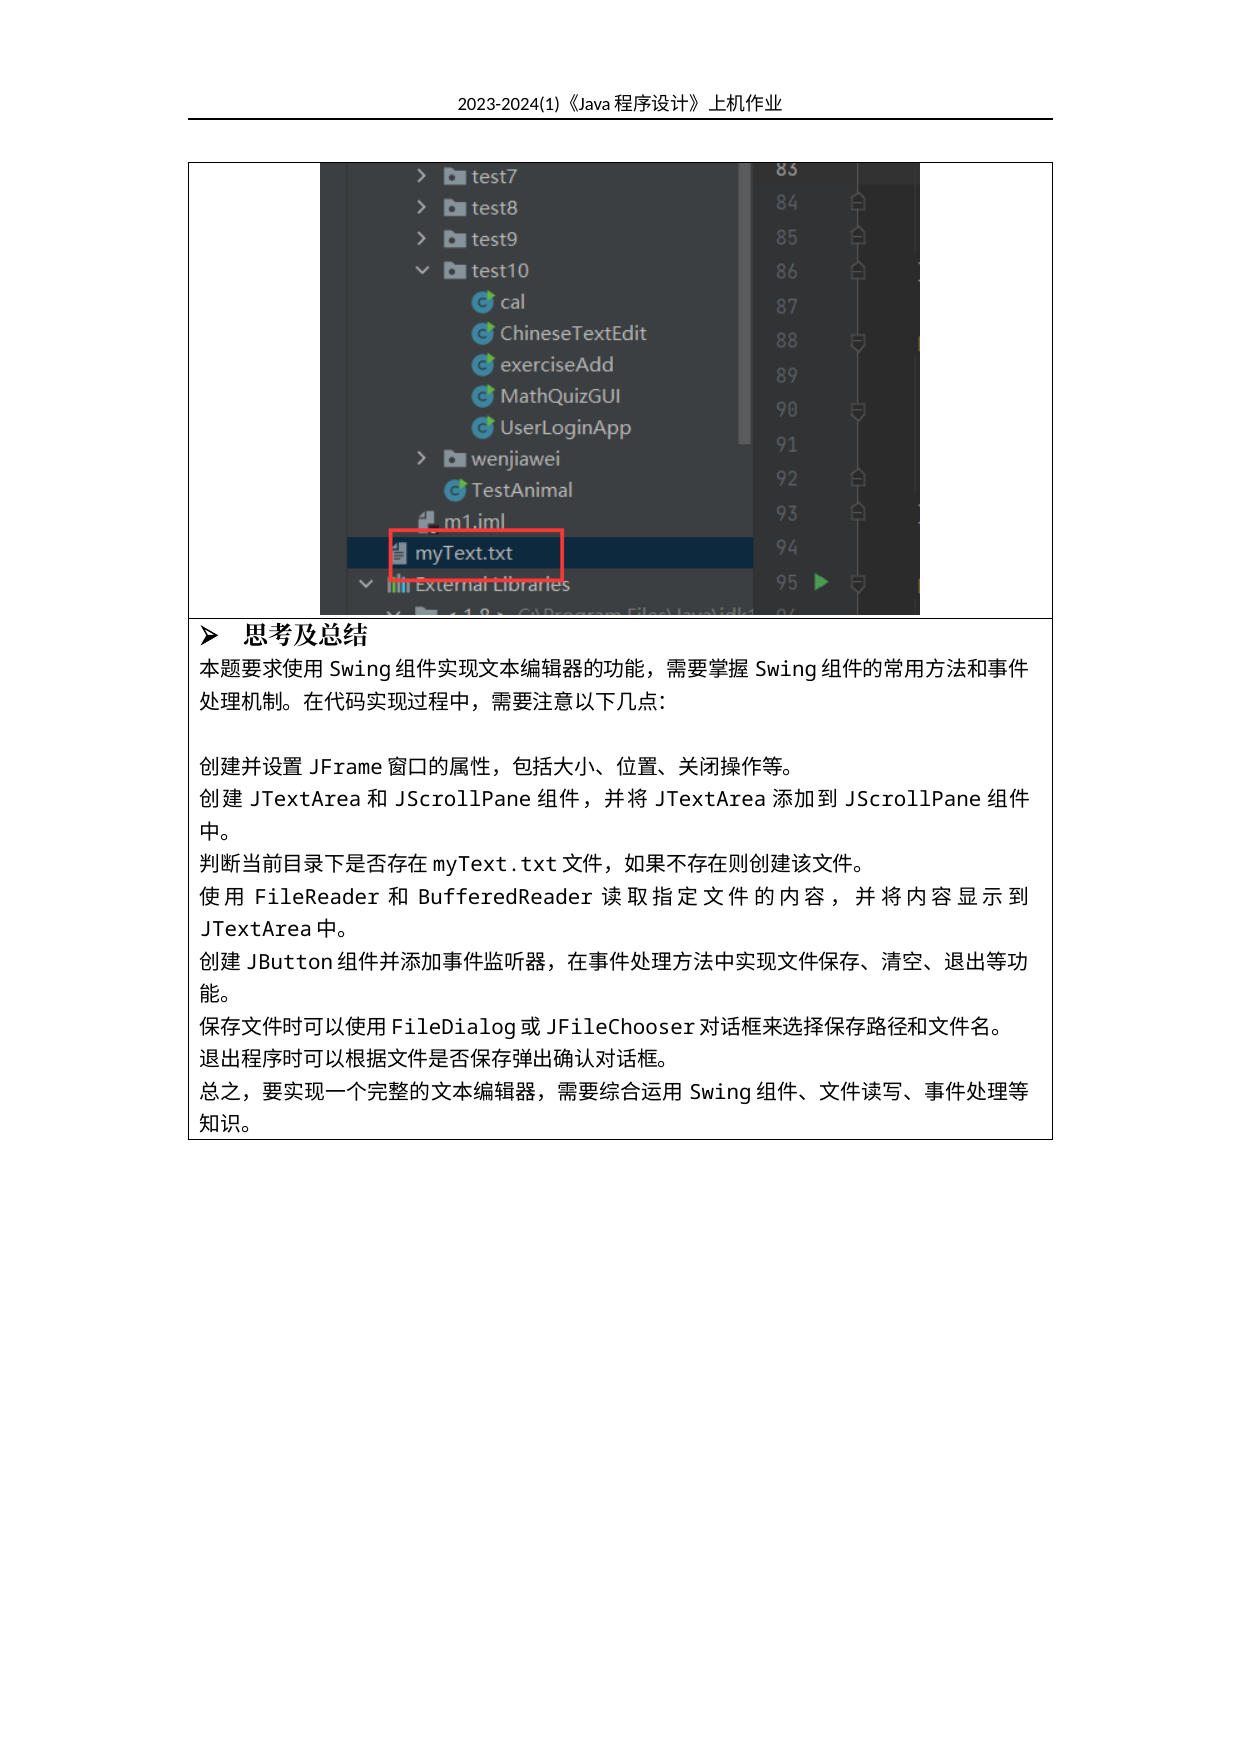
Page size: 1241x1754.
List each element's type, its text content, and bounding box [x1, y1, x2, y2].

table_cell 运行结果 [189, 163, 1052, 618]
picture [320, 163, 920, 615]
table_cell 思考及总结 本题要求使用Swing组件实现文本编辑器的功能，需要掌握Swing组件的常用方法和事件处理机制。在代码实现过程中，需要注意以下几点： 创建并设置JFrame窗口的属性，包括大小、位置、关闭操作等。 创建JTextArea和JScrollPane组件，并将JTextArea添加到JScrollPane组件中。 判断当前目录下是否存在myText.txt文件，如果不存在则创建该文件。 使用FileReader和BufferedReader读取指定文件的内容，并将内容显示到JTextArea中。 创建JButton组件并添加事件监听器，在事件处理方法中实现文件保存、清空、退出等功能。 保存文件时可以使用FileDialog或JFileChooser对话框来选择保存路径和文件名。 退出程序时可以根据文件是否保存弹出确认对话框。 总之，要实现一个完整的文本编辑器，需要综合运用Swing组件、文件读写、事件处理等知识。 [189, 619, 1052, 1139]
